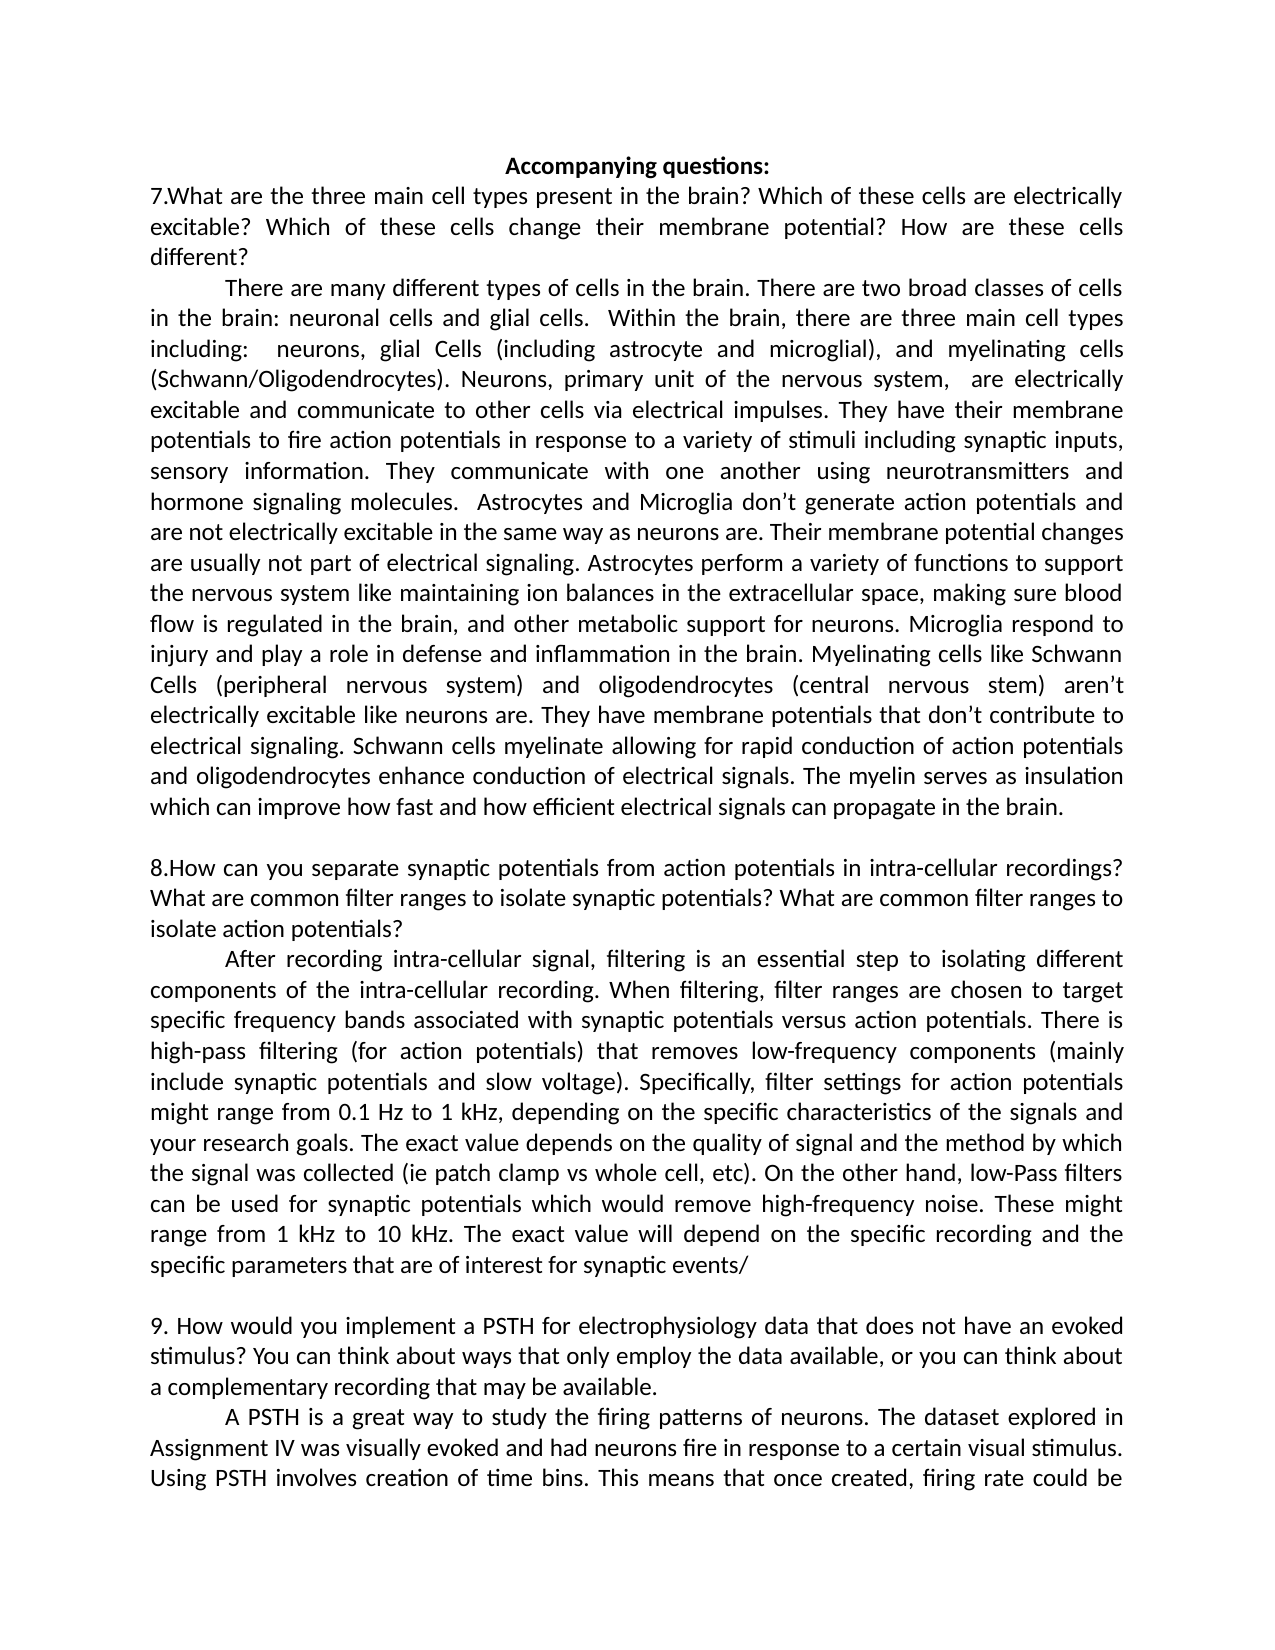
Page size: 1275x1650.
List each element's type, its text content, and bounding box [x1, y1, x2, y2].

text 8.How can you separate synaptic potentials from action potentials in intra-cellular recordings? What are common filter ranges to isolate synaptic potentials? What are common filter ranges to isolate action potentials? [150, 852, 1125, 943]
text 7.What are the three main cell types present in the brain? Which of these cells are electrically excitable? Which of these cells change their membrane potential? How are these cells different? [150, 181, 1125, 272]
text After recording intra-cellular signal, filtering is an essential step to isolating different components of the intra-cellular recording. When filtering, filter ranges are chosen to target specific frequency bands associated with synaptic potentials versus action potentials. There is high-pass filtering (for action potentials) that removes low-frequency components (mainly include synaptic potentials and slow voltage). Specifically, filter settings for action potentials might range from 0.1 Hz to 1 kHz, depending on the specific characteristics of the signals and your research goals. The exact value depends on the quality of signal and the method by which the signal was collected (ie patch clamp vs whole cell, etc). On the other hand, low-Pass filters can be used for synaptic potentials which would remove high-frequency noise. These might range from 1 kHz to 10 kHz. The exact value will depend on the specific recording and the specific parameters that are of interest for synaptic events/ [150, 943, 1125, 1279]
text 9. How would you implement a PSTH for electrophysiology data that does not have an evoked stimulus? You can think about ways that only employ the data available, or you can think about a complementary recording that may be available. [150, 1310, 1125, 1401]
text Accompanying questions: [150, 150, 1125, 181]
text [150, 1401, 1125, 1493]
text There are many different types of cells in the brain. There are two broad classes of cells in the brain: neuronal cells and glial cells. Within the brain, there are three main cell types including: neurons, glial Cells (including astrocyte and microglial), and myelinating cells (Schwann/Oligodendrocytes). Neurons, primary unit of the nervous system, are electrically excitable and communicate to other cells via electrical impulses. They have their membrane potentials to fire action potentials in response to a variety of stimuli including synaptic inputs, sensory information. They communicate with one another using neurotransmitters and hormone signaling molecules. Astrocytes and Microglia don’t generate action potentials and are not electrically excitable in the same way as neurons are. Their membrane potential changes are usually not part of electrical signaling. Astrocytes perform a variety of functions to support the nervous system like maintaining ion balances in the extracellular space, making sure blood flow is regulated in the brain, and other metabolic support for neurons. Microglia respond to injury and play a role in defense and inflammation in the brain. Myelinating cells like Schwann Cells (peripheral nervous system) and oligodendrocytes (central nervous stem) aren’t electrically excitable like neurons are. They have membrane potentials that don’t contribute to electrical signaling. Schwann cells myelinate allowing for rapid conduction of action potentials and oligodendrocytes enhance conduction of electrical signals. The myelin serves as insulation which can improve how fast and how efficient electrical signals can propagate in the brain. [150, 272, 1125, 821]
